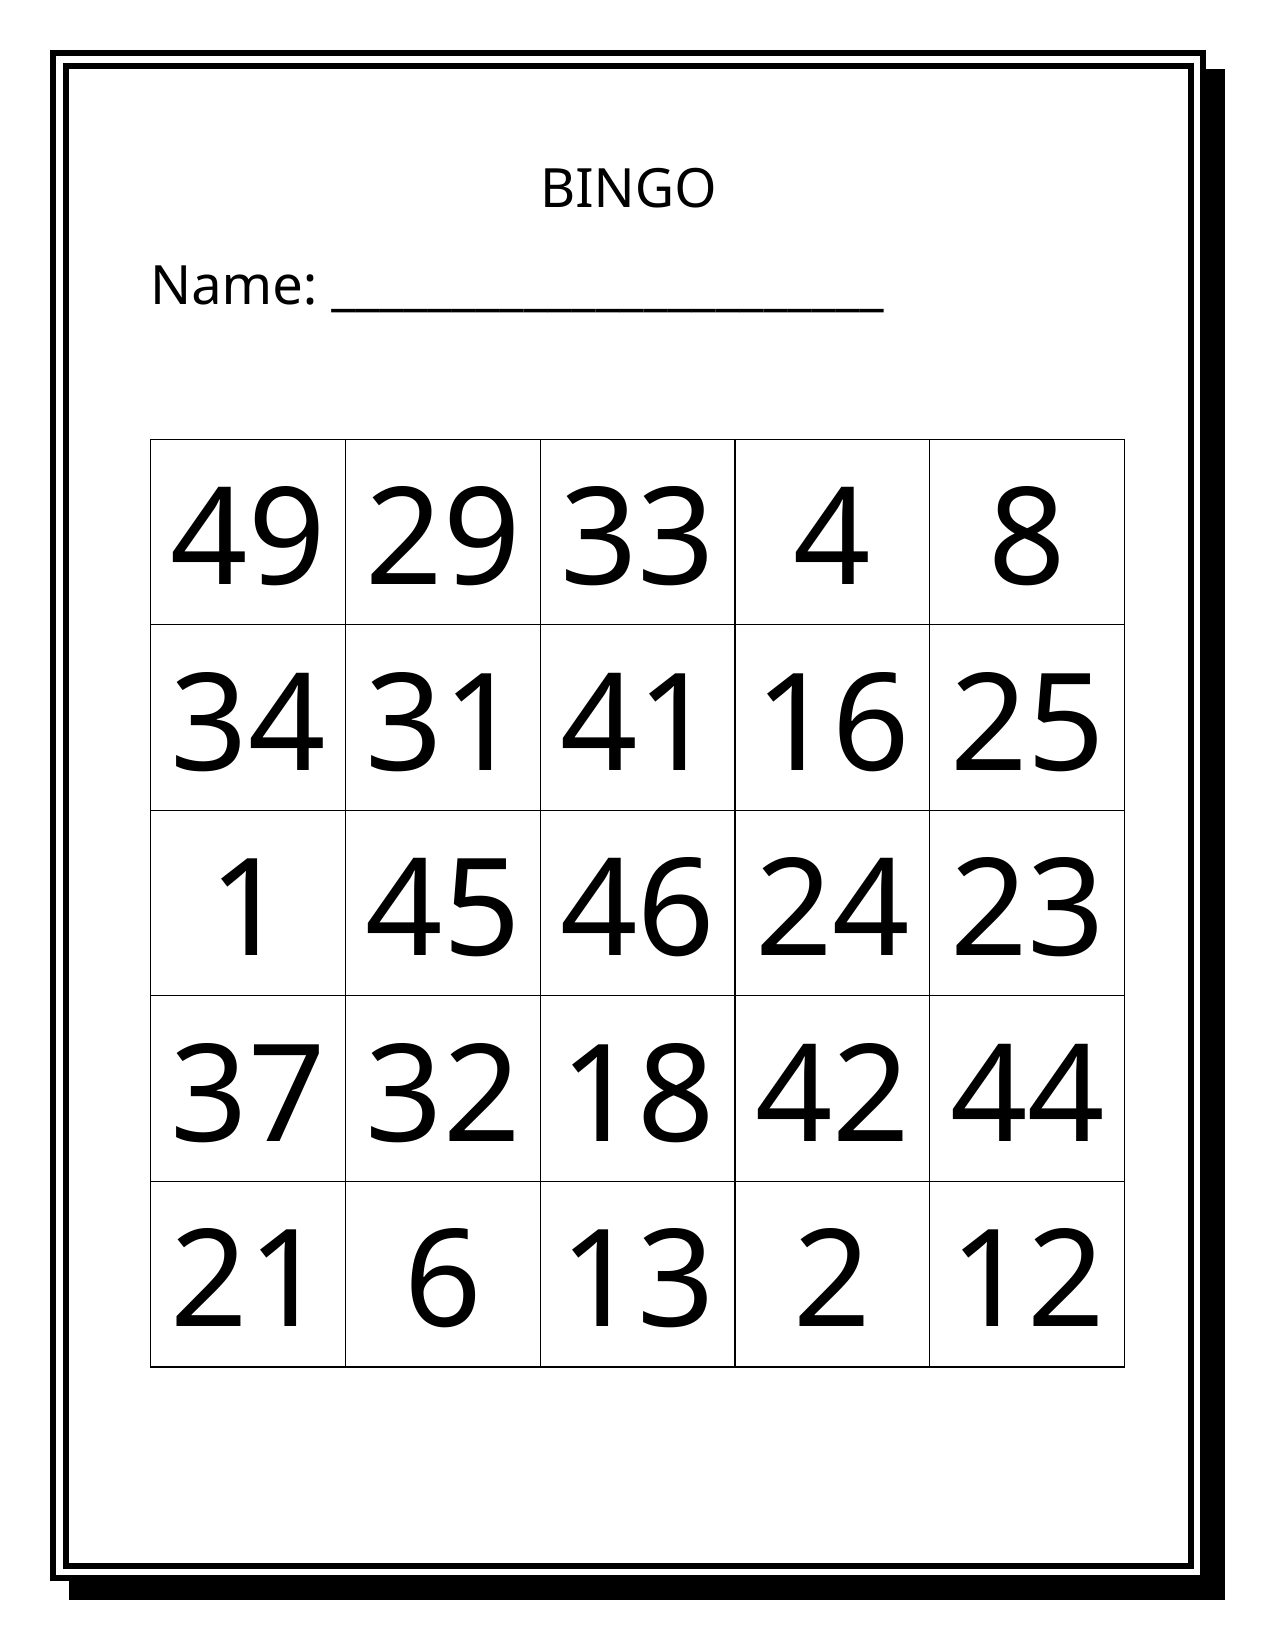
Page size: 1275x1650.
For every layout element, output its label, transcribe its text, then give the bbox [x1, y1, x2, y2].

table_cell 12 [930, 1182, 1124, 1366]
table_cell 13 [541, 1182, 734, 1366]
table_cell 2 [736, 1182, 929, 1366]
table_cell 42 [736, 996, 929, 1181]
text Name: _______________________ [150, 246, 1106, 320]
table_cell 31 [346, 625, 540, 810]
table_cell 23 [930, 811, 1124, 995]
table_header 33 [541, 440, 734, 624]
table_cell 45 [346, 811, 540, 995]
table_cell 16 [736, 625, 929, 810]
table_cell 18 [541, 996, 734, 1181]
table_cell 44 [930, 996, 1124, 1181]
table_cell 6 [346, 1182, 540, 1366]
table_cell 41 [541, 625, 734, 810]
table_cell 24 [736, 811, 929, 995]
table_cell 25 [930, 625, 1124, 810]
table_header 49 [151, 440, 345, 624]
table_cell 21 [151, 1182, 345, 1366]
table_cell 32 [346, 996, 540, 1181]
table_cell 46 [541, 811, 734, 995]
text BINGO [150, 150, 1106, 224]
table_cell 34 [151, 625, 345, 810]
table_cell 1 [151, 811, 345, 995]
table_header 4 [736, 440, 929, 624]
table_cell 37 [151, 996, 345, 1181]
table_header 29 [346, 440, 540, 624]
table_header 8 [930, 440, 1124, 624]
